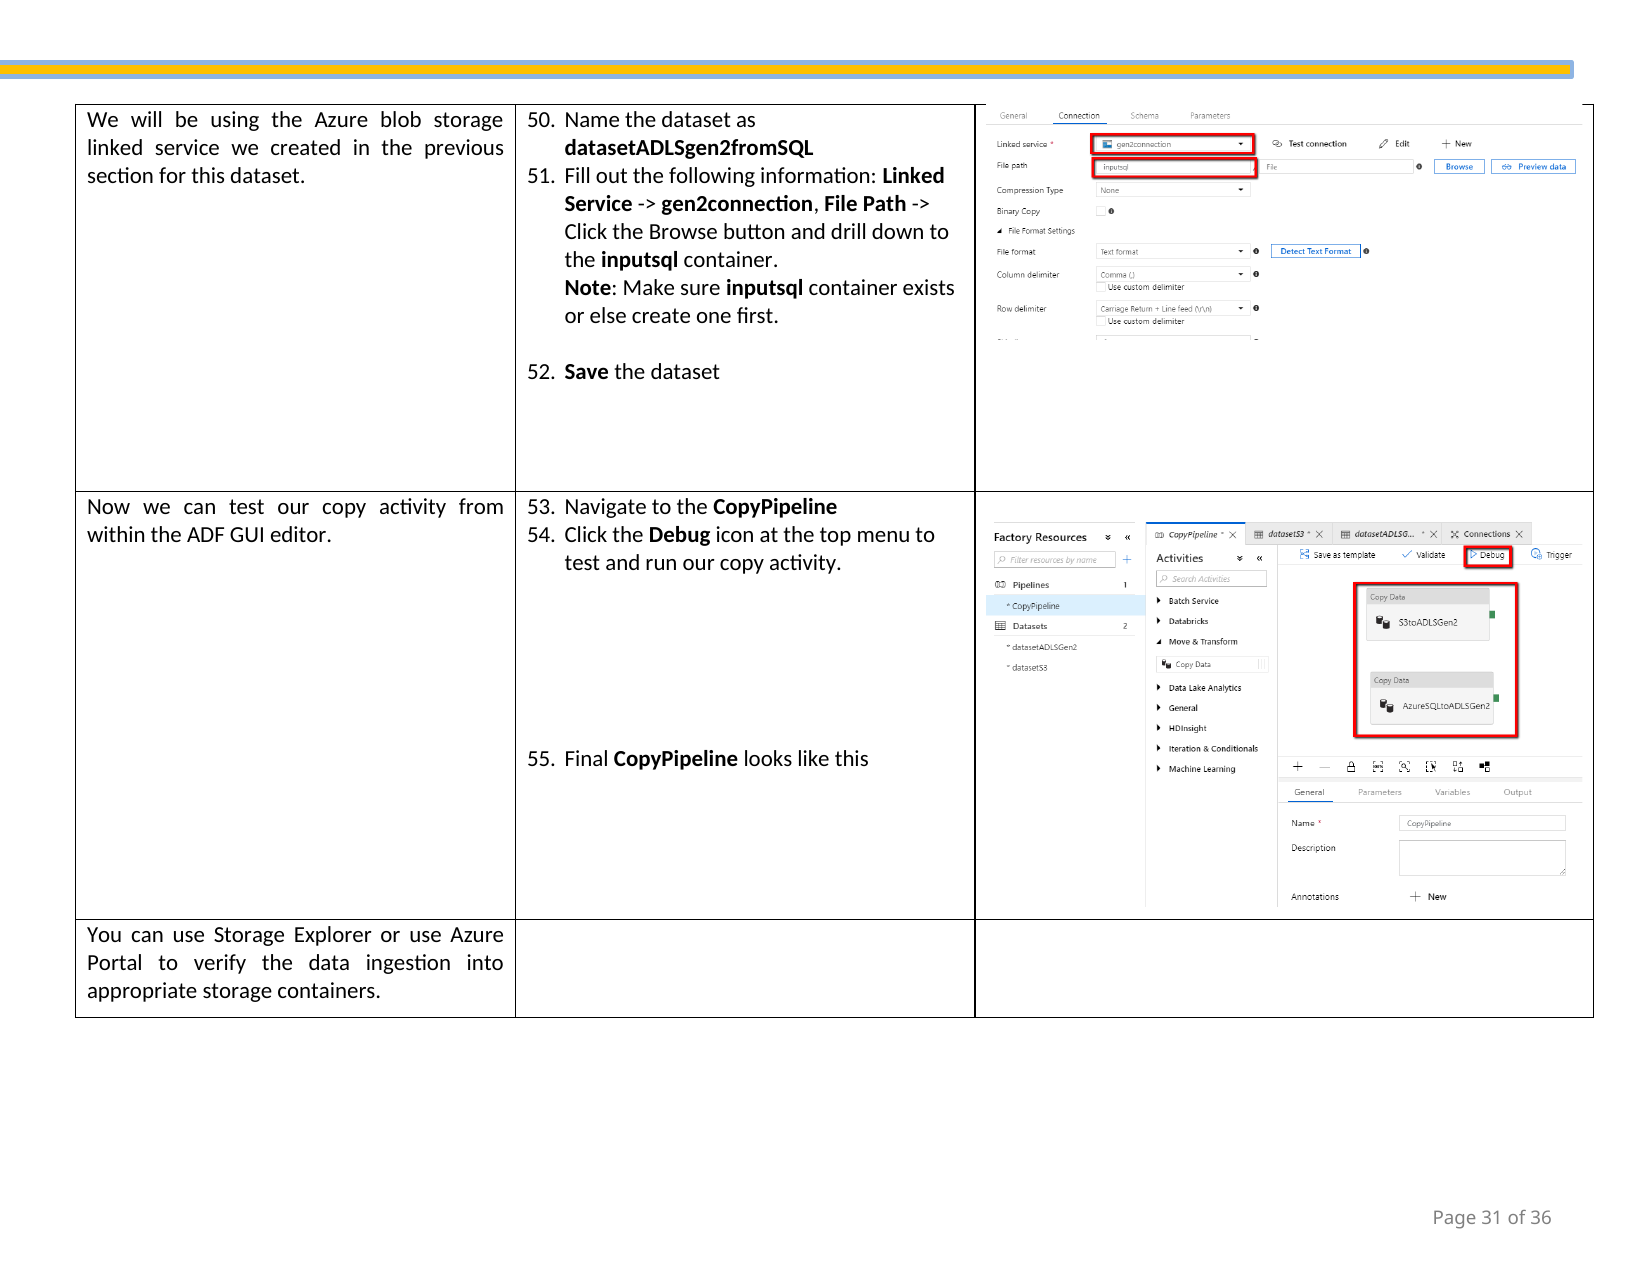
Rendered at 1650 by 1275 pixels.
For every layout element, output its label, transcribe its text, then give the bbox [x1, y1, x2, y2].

table_cell [976, 492, 1593, 919]
table_cell Navigate to the CopyPipeline Click the Debug icon at the top menu to test and run our copy activity. Final CopyPipeline looks like this [516, 492, 974, 919]
table_cell [976, 920, 1593, 1017]
table_cell Now we can test our copy activity from within the ADF GUI editor. [76, 492, 515, 919]
picture [986, 104, 1583, 340]
table_cell You can use Storage Explorer or use Azure Portal to verify the data ingestion into appropriate storage containers. [76, 920, 515, 1017]
table_cell [976, 105, 1593, 491]
table_cell We will be using the Azure blob storage linked service we created in the previous section for this dataset. [76, 105, 515, 491]
table_cell [516, 920, 974, 1017]
picture [986, 520, 1583, 907]
table_cell Name the dataset as datasetADLSgen2fromSQL Fill out the following information: Linked Service -> gen2connection, File Path -> Click the Browse button and drill down to the inputsql container. Note: Make sure inputsql container exists or else create one first. Save the dataset [516, 105, 974, 491]
